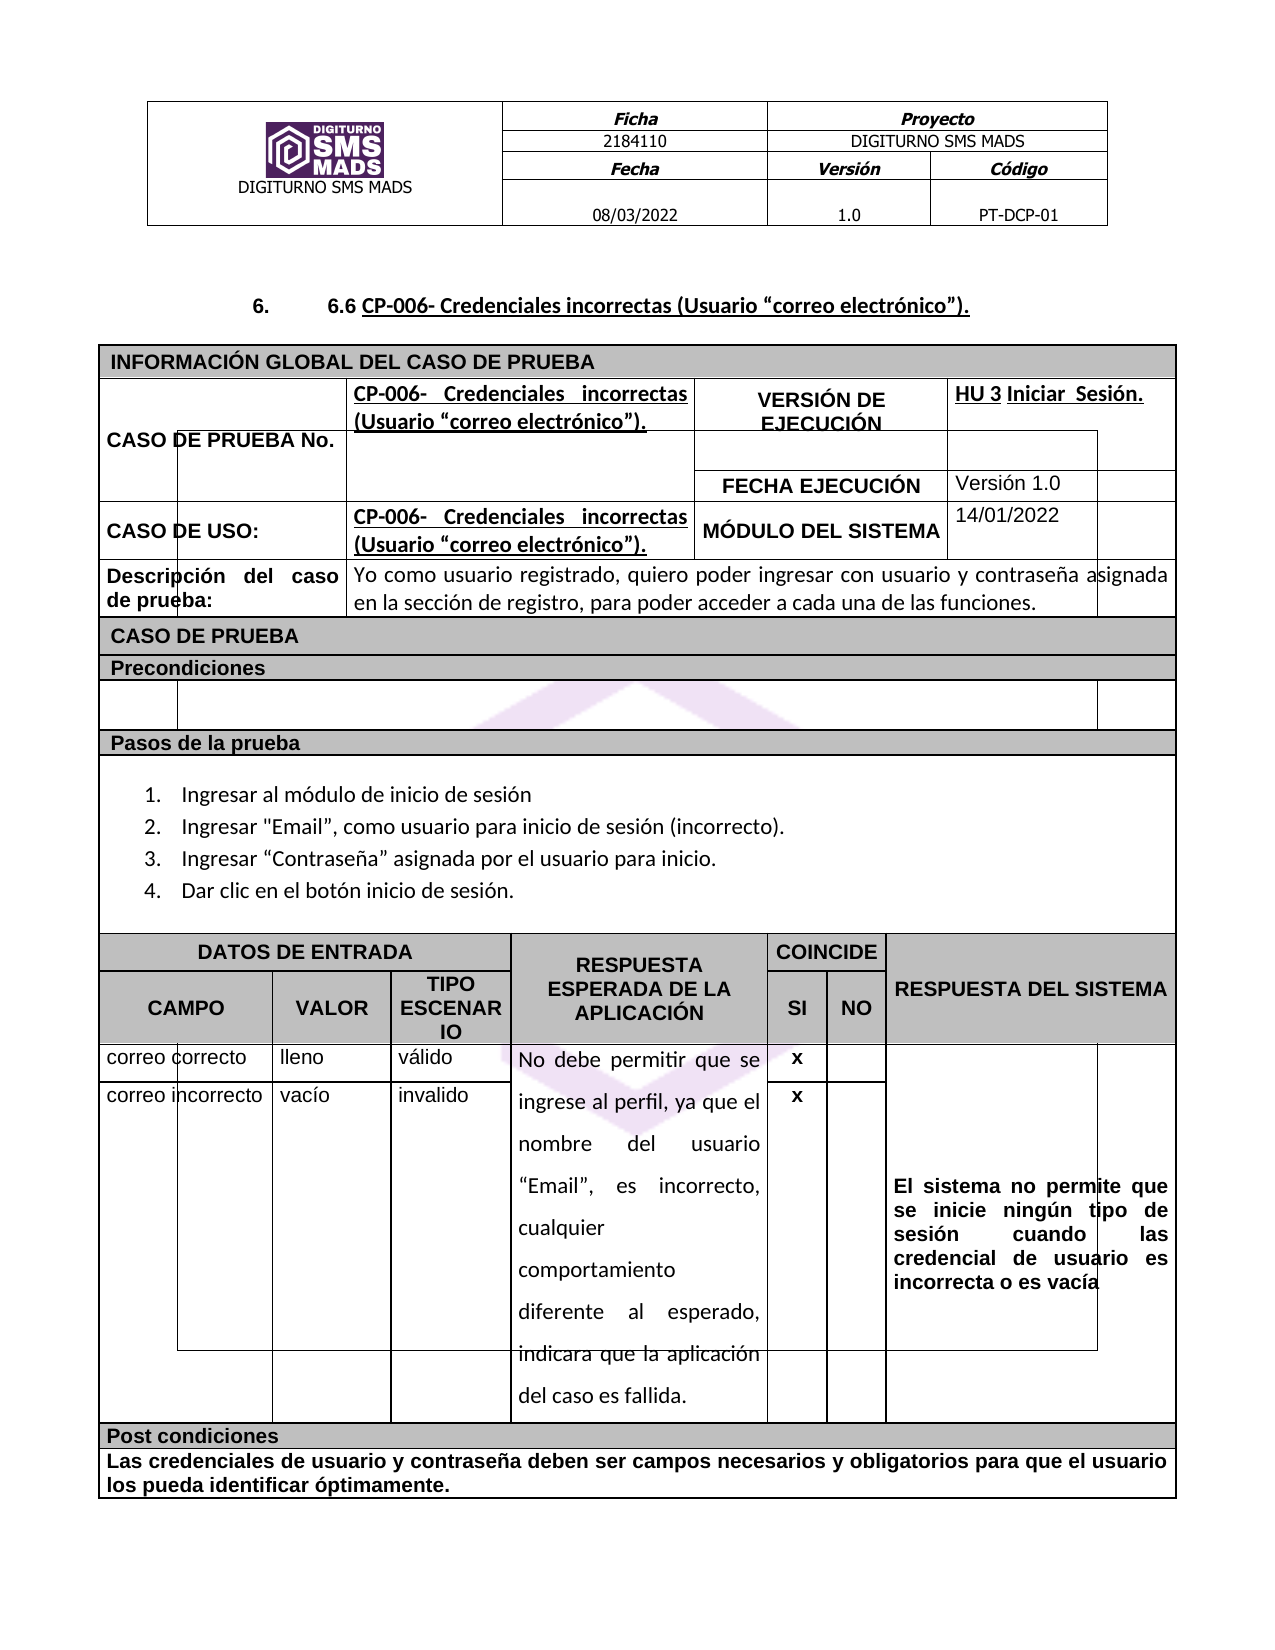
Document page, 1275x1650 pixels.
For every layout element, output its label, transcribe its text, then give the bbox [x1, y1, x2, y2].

table_cell CP-006- Credenciales incorrectas (Usuario “correo electrónico”). [347, 502, 694, 558]
table_cell [100, 681, 1175, 729]
table_cell lleno [273, 1045, 390, 1081]
table_header INFORMACIÓN GLOBAL DEL CASO DE PRUEBA [100, 346, 1175, 377]
table_cell Post condiciones [100, 1424, 1175, 1448]
table_cell RESPUESTA DEL SISTEMA [887, 934, 1175, 1043]
table_cell HU 3 Iniciar Sesión. [948, 379, 1175, 469]
table_cell RESPUESTA ESPERADA DE LA APLICACIÓN [512, 934, 767, 1043]
table_cell NO [828, 972, 885, 1043]
table_cell COINCIDE [768, 934, 885, 970]
table_cell CP-006- Credenciales incorrectas (Usuario “correo electrónico”). [347, 379, 694, 501]
table_cell VALOR [273, 972, 390, 1043]
table_cell CASO DE PRUEBA [100, 618, 1175, 654]
table_cell CASO DE USO: [100, 502, 346, 558]
table_cell [828, 1083, 885, 1422]
table_cell Pasos de la prueba [100, 731, 1175, 754]
table_cell El sistema no permite que se inicie ningún tipo de sesión cuando las credencial de usuario es incorrecta o es vacía [887, 1045, 1175, 1422]
table_cell CASO DE PRUEBA No. [100, 379, 346, 501]
table_cell TIPO ESCENARIO [392, 972, 510, 1043]
table_cell Las credenciales de usuario y contraseña deben ser campos necesarios y obligatorios para que el usuario los pueda identificar óptimamente. [100, 1449, 1175, 1497]
table_cell Ingresar al módulo de inicio de sesión Ingresar "Email”, como usuario para inicio de sesión (incorrecto). Ingresar “Contraseña” asignada por el usuario para inicio. Dar clic en el botón inicio de sesión. [100, 756, 1175, 933]
table_cell Versión 1.0 [948, 471, 1175, 501]
table_cell [828, 1045, 885, 1081]
table_cell 14/01/2022 [948, 502, 1175, 558]
table_cell Yo como usuario registrado, quiero poder ingresar con usuario y contraseña asignada en la sección de registro, para poder acceder a cada una de las funciones. [347, 560, 1175, 616]
picture [265, 122, 384, 178]
table_cell VERSIÓN DE EJECUCIÓN [695, 379, 947, 469]
table_cell vacío [273, 1083, 390, 1422]
table_cell MÓDULO DEL SISTEMA [695, 502, 947, 558]
table_cell correo incorrecto [100, 1083, 272, 1422]
table_cell No debe permitir que se ingrese al perfil, ya que el nombre del usuario “Email”, es incorrecto, cualquier comportamiento diferente al esperado, indicara que la aplicación del caso es fallida. [512, 1045, 767, 1422]
table_cell invalido [392, 1083, 510, 1422]
table_cell SI [768, 972, 826, 1043]
subtitle 6.6 CP-006- Credenciales incorrectas (Usuario “correo electrónico”). [252, 291, 1098, 319]
table_cell FECHA EJECUCIÓN [695, 471, 947, 501]
table_cell correo correcto [100, 1045, 272, 1081]
table_cell CAMPO [100, 972, 272, 1043]
table_cell x [768, 1045, 826, 1081]
table_cell x [768, 1083, 826, 1422]
table_cell Precondiciones [100, 656, 1175, 679]
table_cell válido [392, 1045, 510, 1081]
table_cell Descripción del caso de prueba: [100, 560, 346, 616]
table_cell DATOS DE ENTRADA [100, 934, 510, 970]
